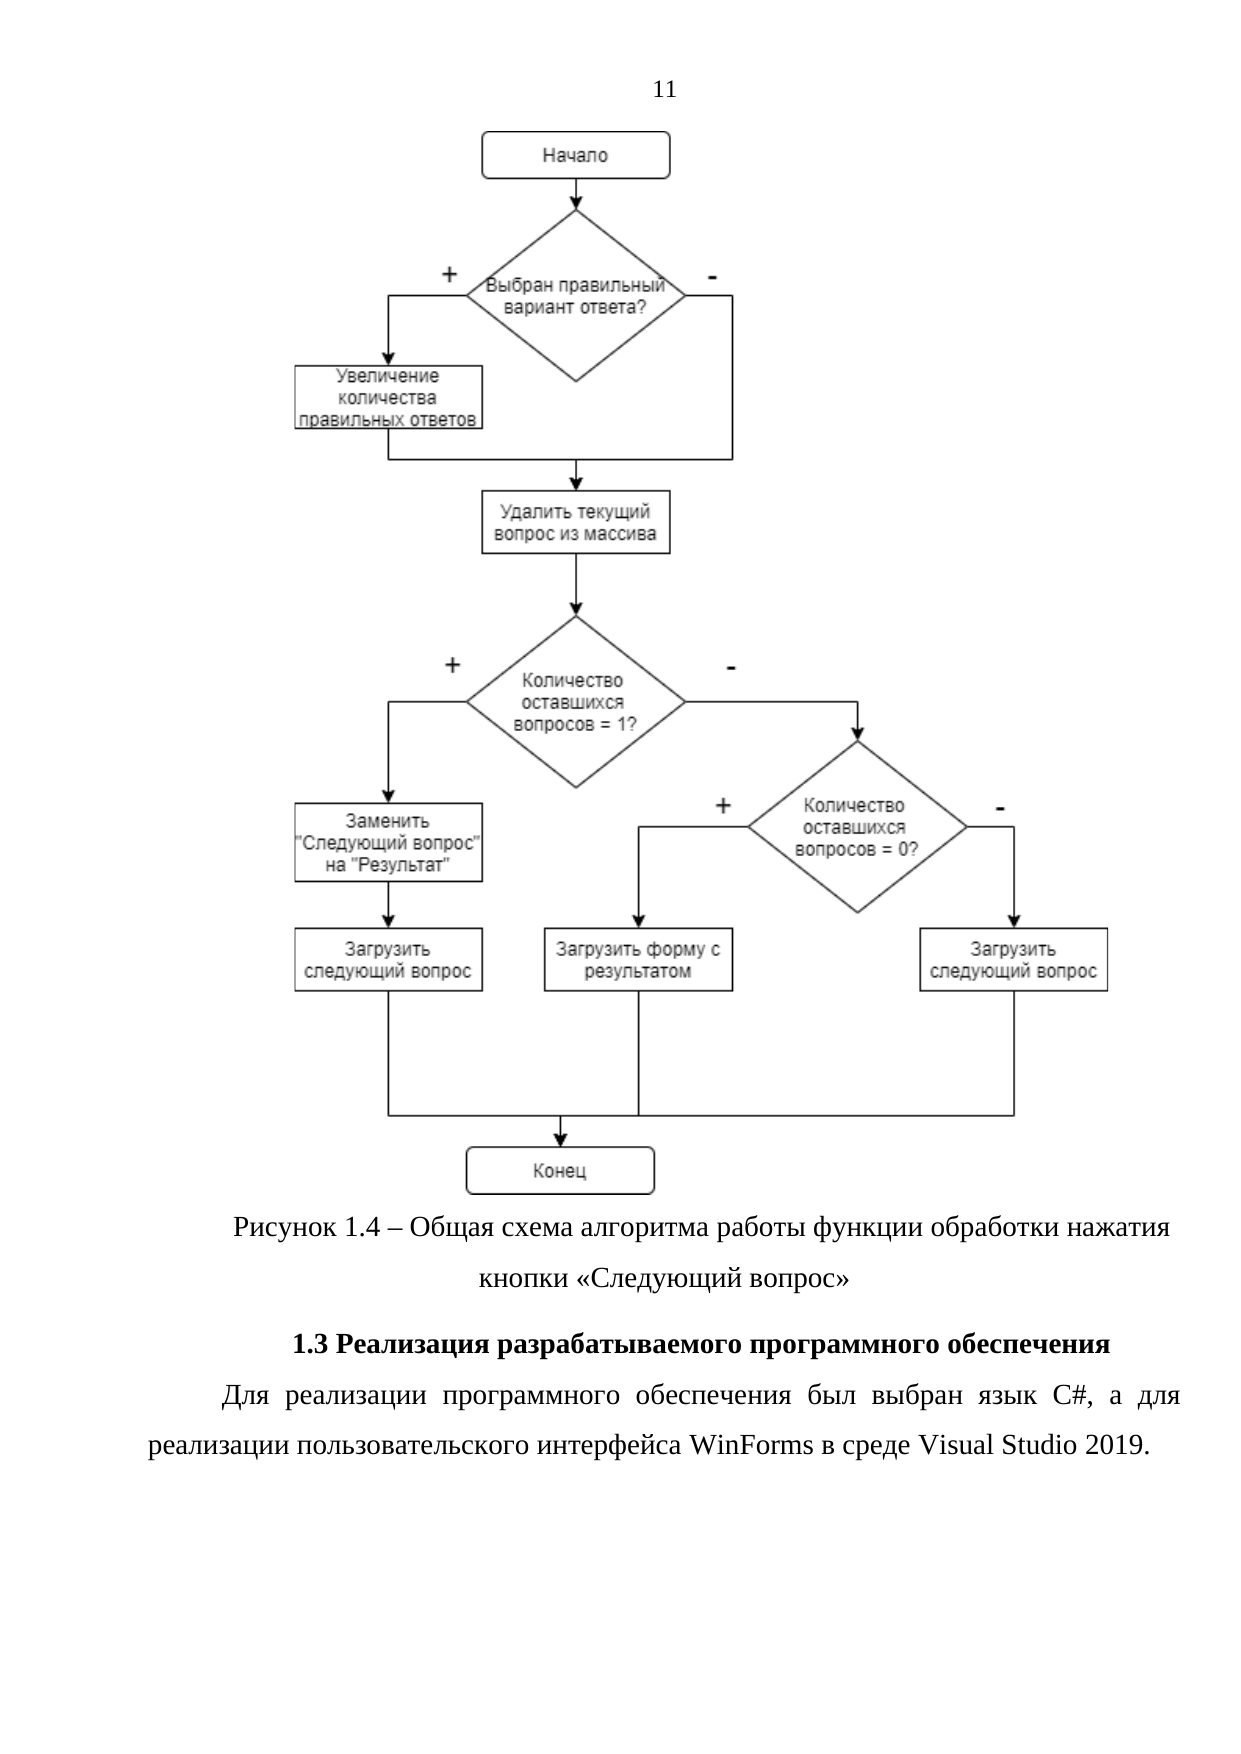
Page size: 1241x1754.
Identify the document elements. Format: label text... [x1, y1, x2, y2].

text Для реализации программного обеспечения был выбран язык С#, а для реализации пользовательского интерфейса WinForms в среде Visual Studio 2019. [148, 1377, 1181, 1461]
list Рисунок 1.4 – Общая схема алгоритма работы функции обработки нажатия кнопки «Следующий вопрос» [148, 1209, 1181, 1293]
subtitle Реализация разрабатываемого программного обеспечения [148, 1327, 1181, 1360]
picture [294, 131, 1109, 1195]
